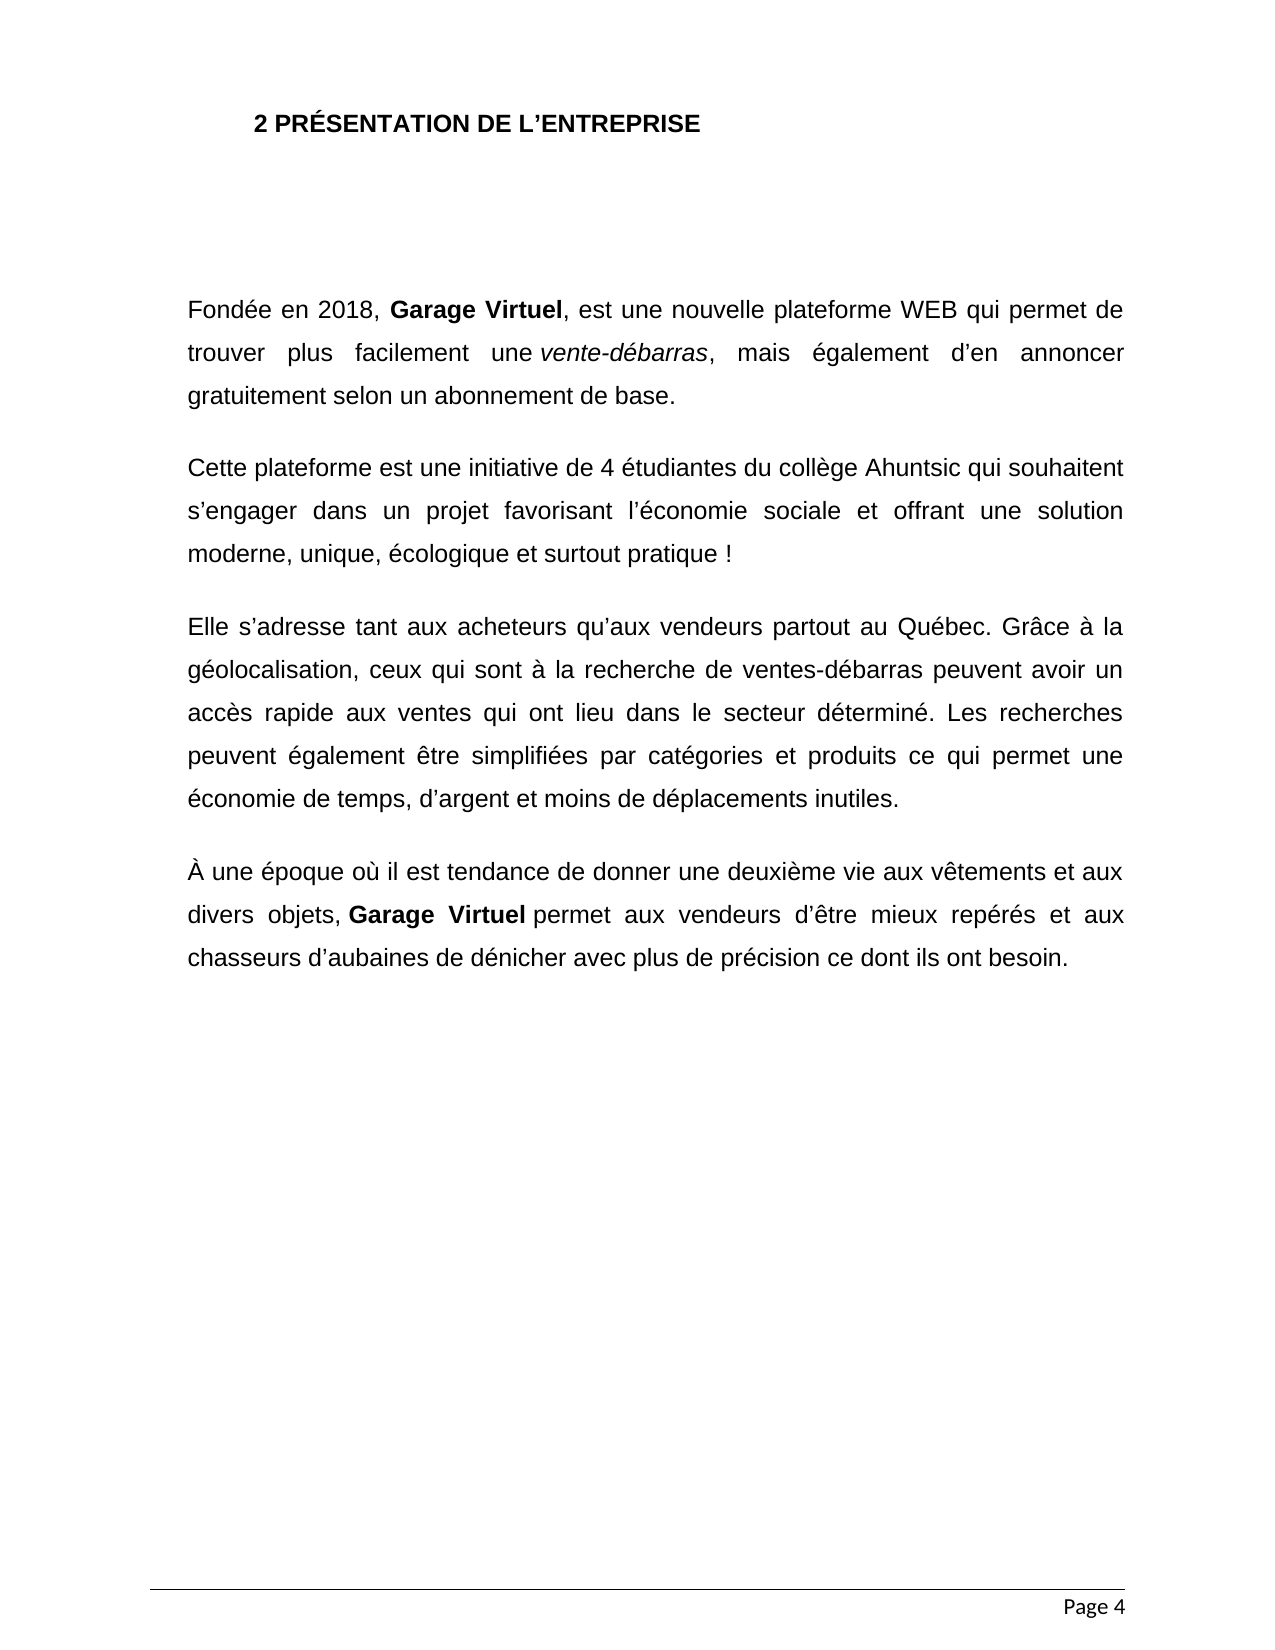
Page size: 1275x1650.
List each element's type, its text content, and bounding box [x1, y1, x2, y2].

text À une époque où il est tendance de donner une deuxième vie aux vêtements et aux divers objets, Garage Virtuel permet aux vendeurs d’être mieux repérés et aux chasseurs d’aubaines de dénicher avec plus de précision ce dont ils ont besoin. [187, 856, 1125, 971]
subtitle 2 PRÉSENTATION DE L’ENTREPRISE [253, 108, 893, 137]
text Elle s’adresse tant aux acheteurs qu’aux vendeurs partout au Québec. Grâce à la géolocalisation, ceux qui sont à la recherche de ventes-débarras peuvent avoir un accès rapide aux ventes qui ont lieu dans le secteur déterminé. Les recherches peuvent également être simplifiées par catégories et produits ce qui permet une économie de temps, d’argent et moins de déplacements inutiles. [187, 612, 1125, 813]
text Fondée en 2018, Garage Virtuel, est une nouvelle plateforme WEB qui permet de trouver plus facilement une vente-débarras, mais également d’en annoncer gratuitement selon un abonnement de base. [187, 294, 1125, 409]
text Cette plateforme est une initiative de 4 étudiantes du collège Ahuntsic qui souhaitent s’engager dans un projet favorisant l’économie sociale et offrant une solution moderne, unique, écologique et surtout pratique ! [187, 453, 1125, 568]
